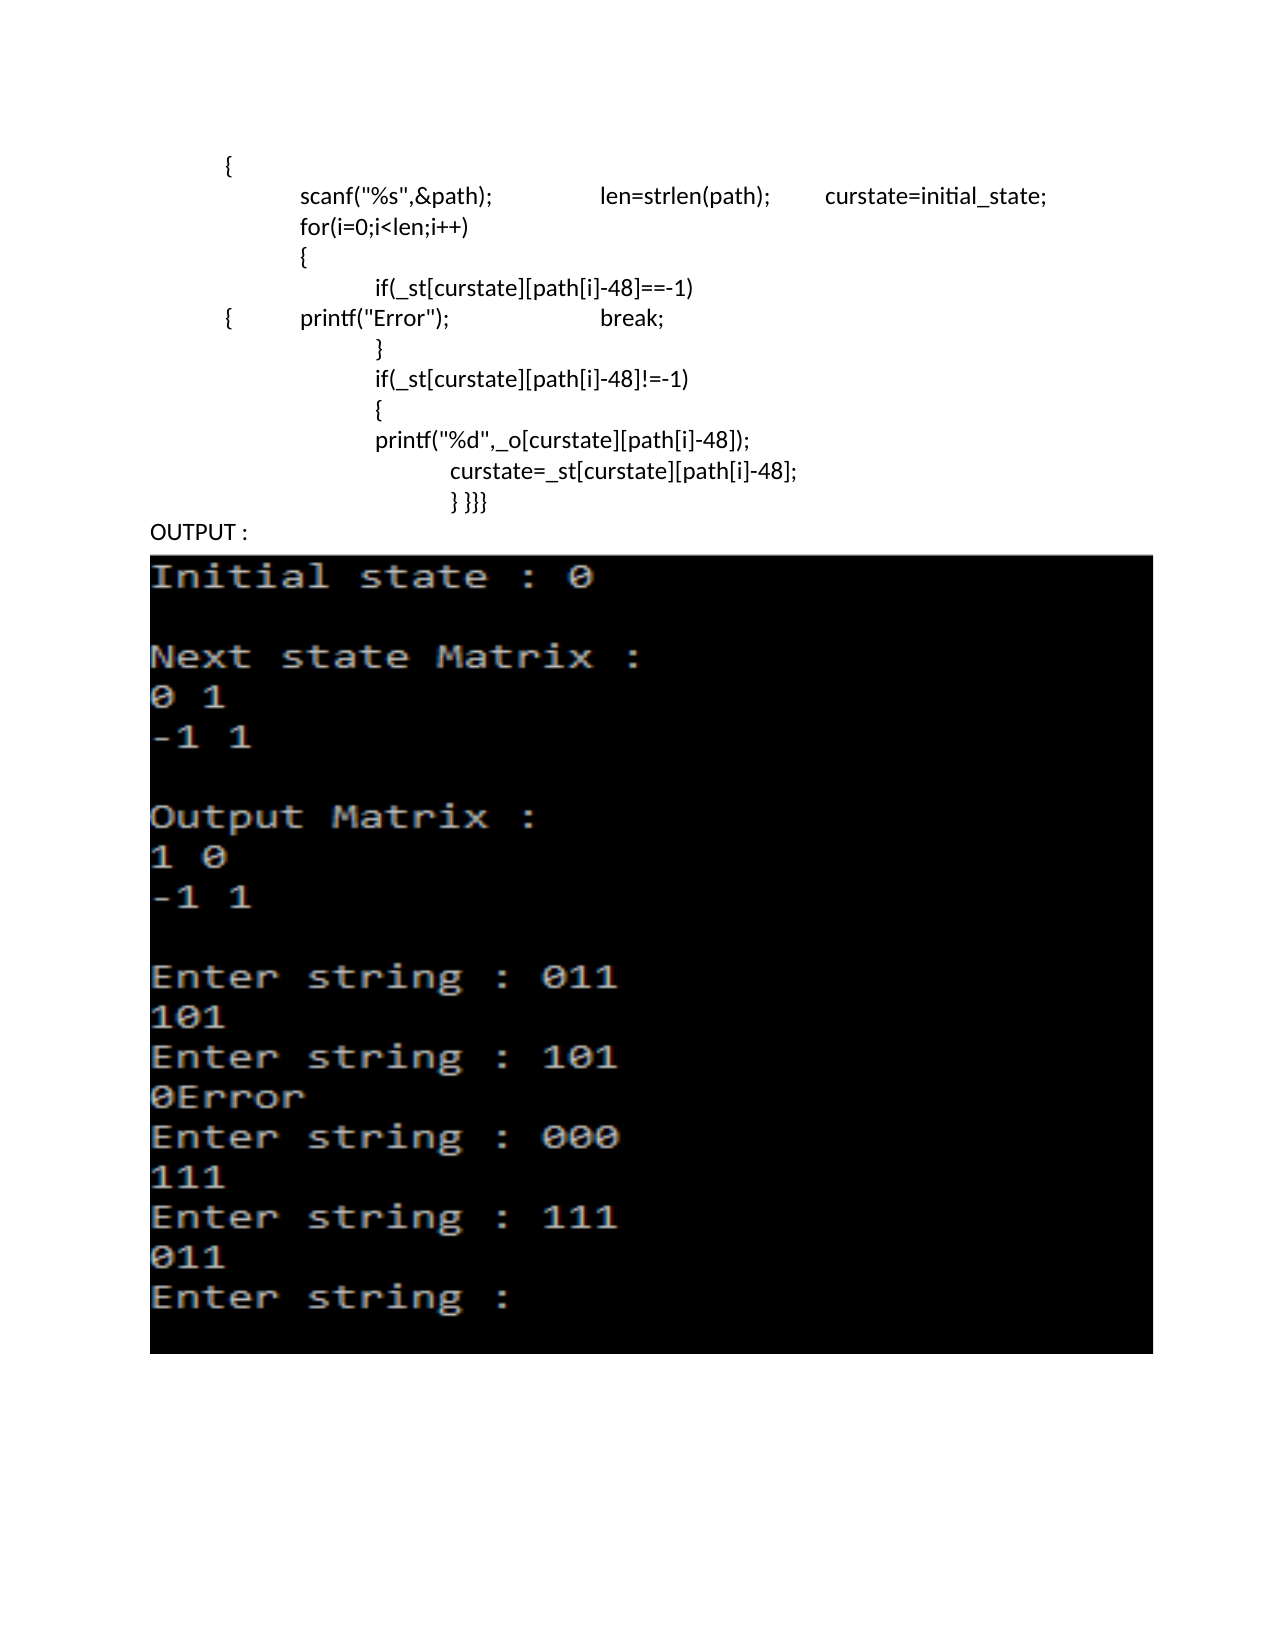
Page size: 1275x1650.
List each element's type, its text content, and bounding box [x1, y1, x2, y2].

text if(_st[curstate][path[i]-48]==-1) [150, 272, 1125, 303]
text printf("%d",_o[curstate][path[i]-48]); [150, 425, 1125, 455]
picture [150, 546, 1154, 1354]
text scanf("%s",&path); len=strlen(path); curstate=initial_state; [150, 181, 1125, 211]
text { [150, 394, 1125, 425]
text } }}} [150, 486, 1125, 516]
text if(_st[curstate][path[i]-48]!=-1) [150, 364, 1125, 394]
text { [150, 242, 1125, 272]
text OUTPUT : [150, 516, 1125, 546]
text curstate=_st[curstate][path[i]-48]; [150, 455, 1125, 486]
text { [150, 150, 1125, 181]
text for(i=0;i<len;i++) [150, 211, 1125, 242]
text } [150, 333, 1125, 364]
text { printf("Error"); break; [150, 303, 1125, 333]
